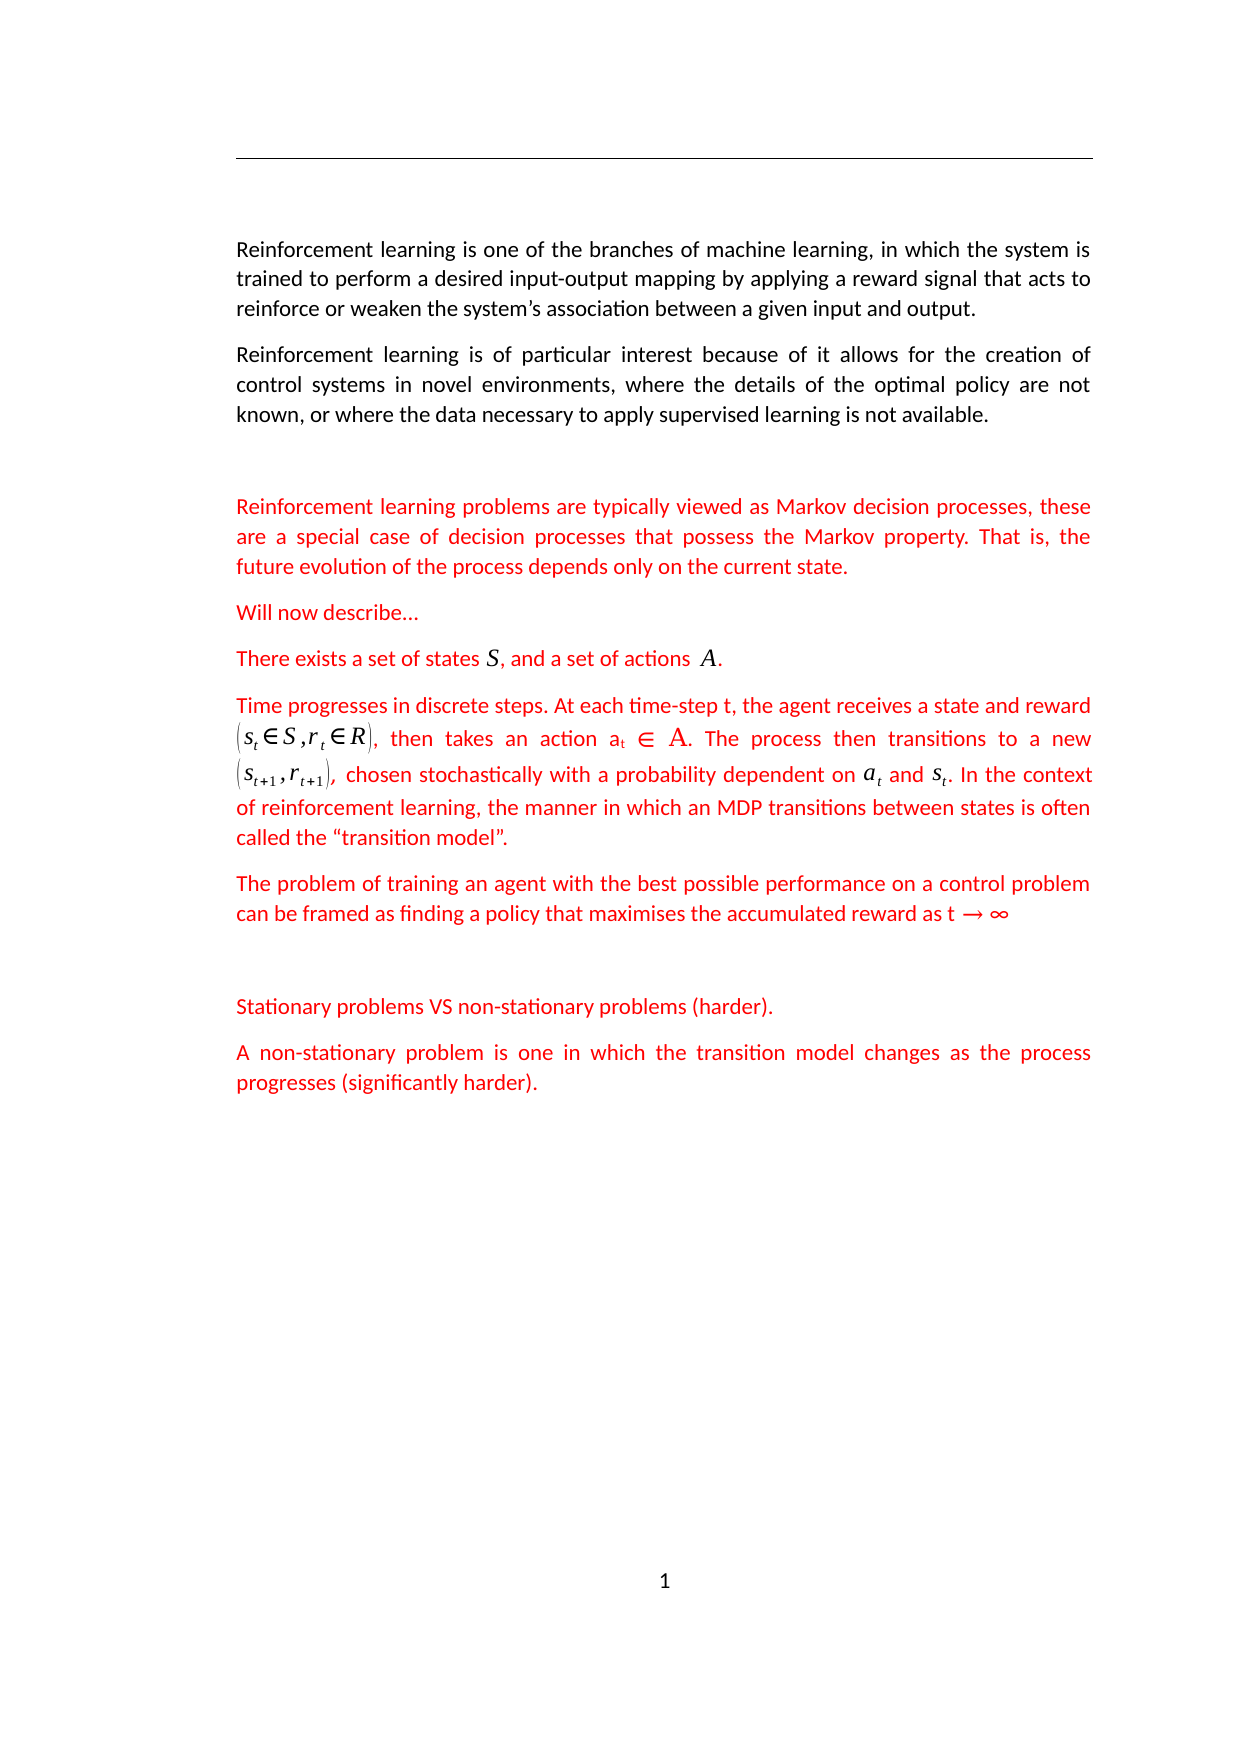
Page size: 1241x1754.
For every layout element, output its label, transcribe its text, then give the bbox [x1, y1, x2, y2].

text A non-stationary problem is one in which the transition model changes as the process progresses (significantly harder). [236, 1038, 1092, 1096]
text Stationary problems VS non-stationary problems (harder). [236, 992, 1092, 1020]
text Will now describe... [236, 598, 1092, 626]
text There exists a set of states , and a set of actions . [236, 644, 1092, 673]
text The problem of training an agent with the best possible performance on a control problem can be framed as finding a policy that maximises the accumulated reward as t → ∞ [236, 869, 1092, 927]
text Reinforcement learning problems are typically viewed as Markov decision processes, these are a special case of decision processes that possess the Markov property. That is, the future evolution of the process depends only on the current state. [236, 492, 1092, 580]
text Reinforcement learning is one of the branches of machine learning, in which the system is trained to perform a desired input-output mapping by applying a reward signal that acts to reinforce or weaken the system’s association between a given input and output. [236, 235, 1092, 322]
text Reinforcement learning is of particular interest because of it allows for the creation of control systems in novel environments, where the details of the optimal policy are not known, or where the data necessary to apply supervised learning is not available. [236, 340, 1092, 428]
text Time progresses in discrete steps. At each time-step t, the agent receives a state and reward , then takes an action at ∈ A. The process then transitions to a new , chosen stochastically with a probability dependent on and . In the context of reinforcement learning, the manner in which an MDP transitions between states is often called the “transition model”. [236, 691, 1092, 851]
